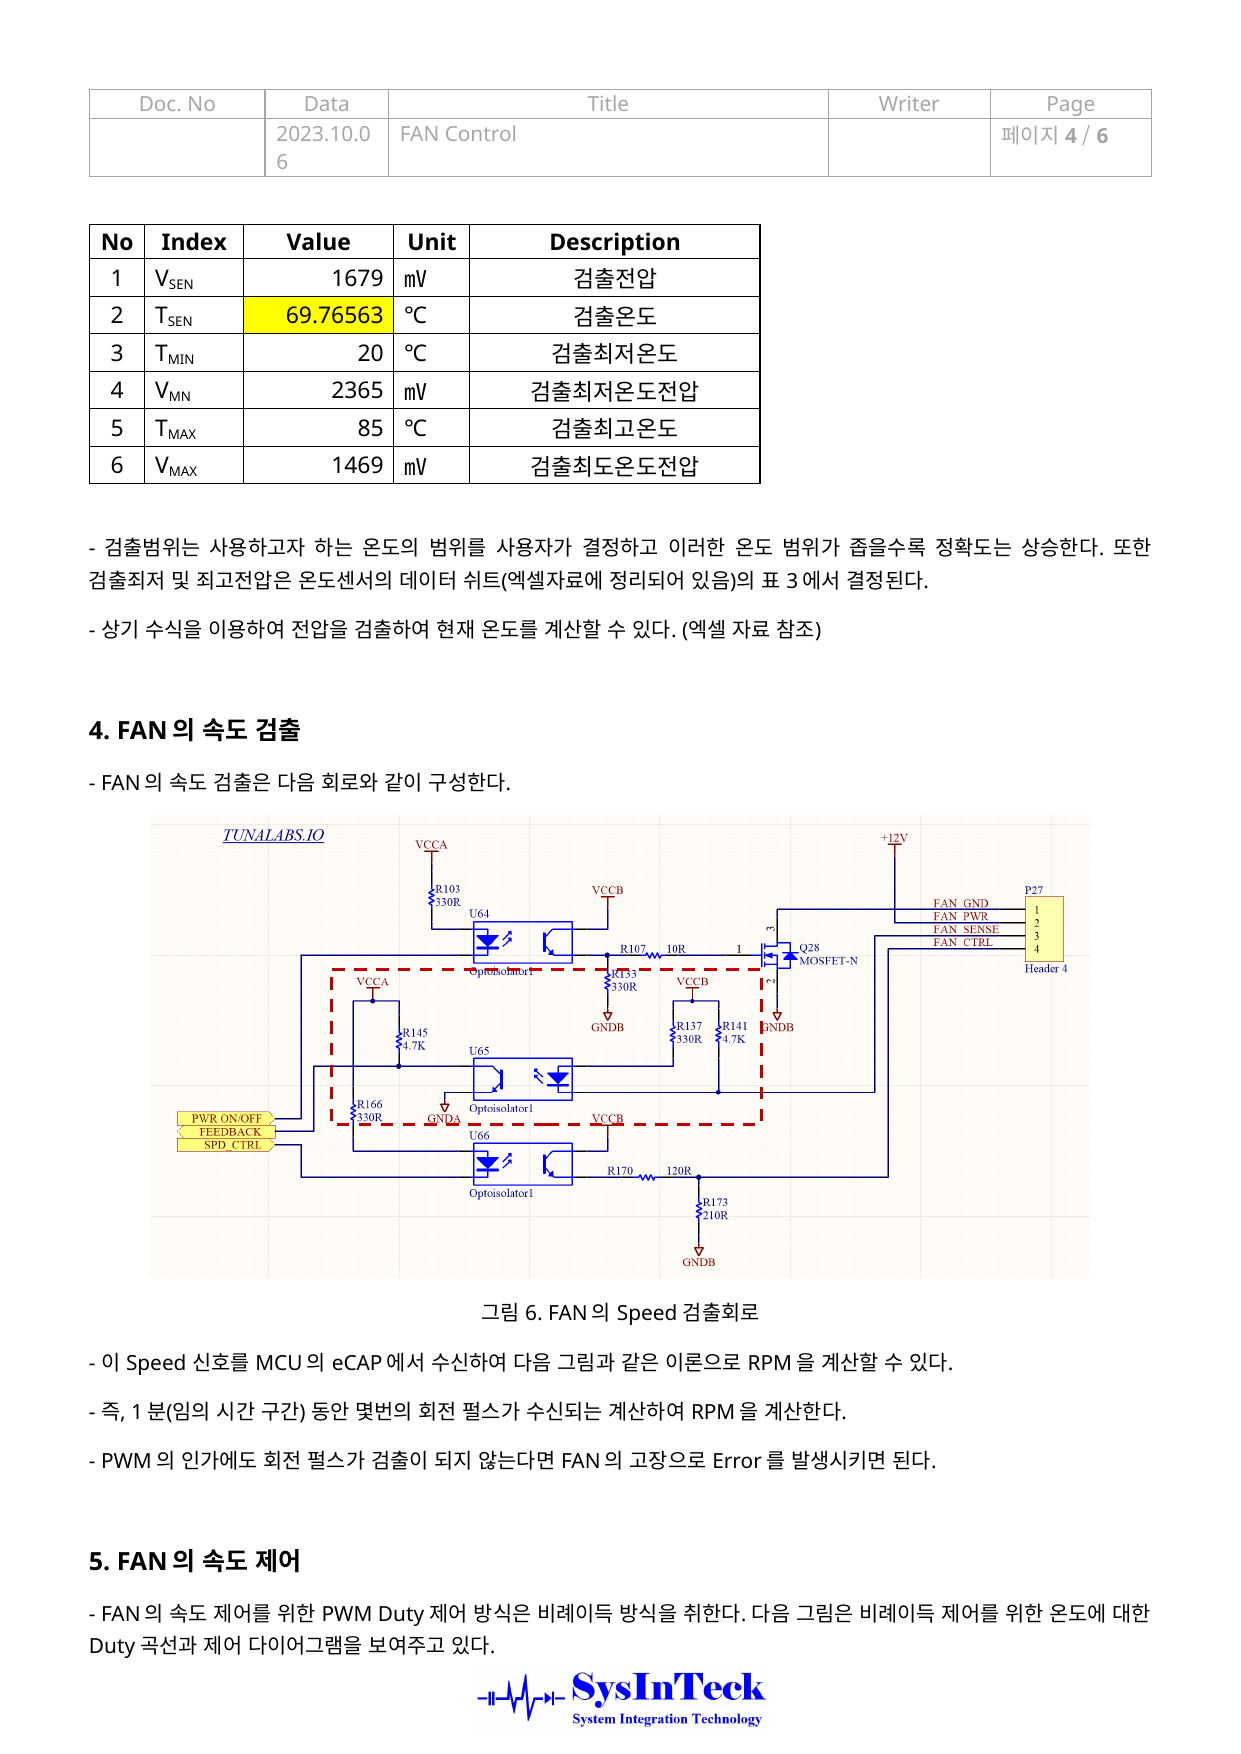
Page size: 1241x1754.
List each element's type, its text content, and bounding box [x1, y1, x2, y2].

table_cell TSEN [145, 297, 243, 333]
text - 즉, 1분(임의 시간 구간) 동안 몇번의 회전 펄스가 수신되는 계산하여 RPM을 계산한다. [89, 1395, 1152, 1426]
table_cell No [90, 225, 144, 258]
text - PWM의 인가에도 회전 펄스가 검출이 되지 않는다면 FAN의 고장으로 Error를 발생시키면 된다. [89, 1445, 1152, 1475]
table_cell 69.76563 [244, 297, 393, 333]
table_cell 20 [244, 334, 393, 371]
table_cell ㎷ [394, 372, 469, 408]
text - 이 Speed 신호를 MCU의 eCAP에서 수신하여 다음 그림과 같은 이론으로 RPM을 계산할 수 있다. [89, 1346, 1152, 1376]
table_cell 1 [90, 259, 144, 296]
text - 검출범위는 사용하고자 하는 온도의 범위를 사용자가 결정하고 이러한 온도 범위가 좁을수록 정확도는 상승한다. 또한 검출죄저 및 죄고전압은 온도센서의 데이터 쉬트(엑셀자료에 정리되어 있음)의 표 3에서 결정된다. [89, 532, 1152, 595]
table_cell ㎷ [394, 259, 469, 296]
table_cell 1679 [244, 259, 393, 296]
table_cell VMAX [145, 447, 243, 483]
table_cell VSEN [145, 259, 243, 296]
table_cell 검출최고온도 [470, 409, 759, 446]
text - 상기 수식을 이용하여 전압을 검출하여 현재 온도를 계산할 수 있다. (엑셀 자료 참조) [89, 614, 1152, 644]
text 4. FAN의 속도 검출 [89, 710, 1152, 747]
table_cell 2 [90, 297, 144, 333]
text 5. FAN의 속도 제어 [89, 1541, 1152, 1578]
text - FAN의 속도 제어를 위한 PWM Duty 제어 방식은 비례이득 방식을 취한다. 다음 그림은 비례이득 제어를 위한 온도에 대한 Duty 곡선과 제어 다이어그램을 보여주고 있다. [89, 1597, 1152, 1660]
picture [150, 815, 1091, 1278]
table_cell ℃ [394, 409, 469, 446]
table_cell 검출전압 [470, 259, 759, 296]
table_cell TMIN [145, 334, 243, 371]
table_cell 검출온도 [470, 297, 759, 333]
table_cell TMAX [145, 409, 243, 446]
table_cell 검출최저온도전압 [470, 372, 759, 408]
table_cell 검출최저온도 [470, 334, 759, 371]
table_cell Value [244, 225, 393, 258]
table_cell 검출최도온도전압 [470, 447, 759, 483]
table_cell Unit [394, 225, 469, 258]
table_cell ㎷ [394, 447, 469, 483]
table_cell 4 [90, 372, 144, 408]
table_cell 3 [90, 334, 144, 371]
table_cell ℃ [394, 297, 469, 333]
table_cell 85 [244, 409, 393, 446]
table_cell 2365 [244, 372, 393, 408]
text 그림 6. FAN의 Speed 검출회로 [89, 1297, 1152, 1327]
text - FAN의 속도 검출은 다음 회로와 같이 구성한다. [89, 766, 1152, 796]
table_cell 1469 [244, 447, 393, 483]
table_cell ℃ [394, 334, 469, 371]
table_cell Description [470, 225, 759, 258]
table_cell 5 [90, 409, 144, 446]
table_cell Index [145, 225, 243, 258]
table_cell VMN [145, 372, 243, 408]
table_cell 6 [90, 447, 144, 483]
picture [471, 1668, 770, 1730]
